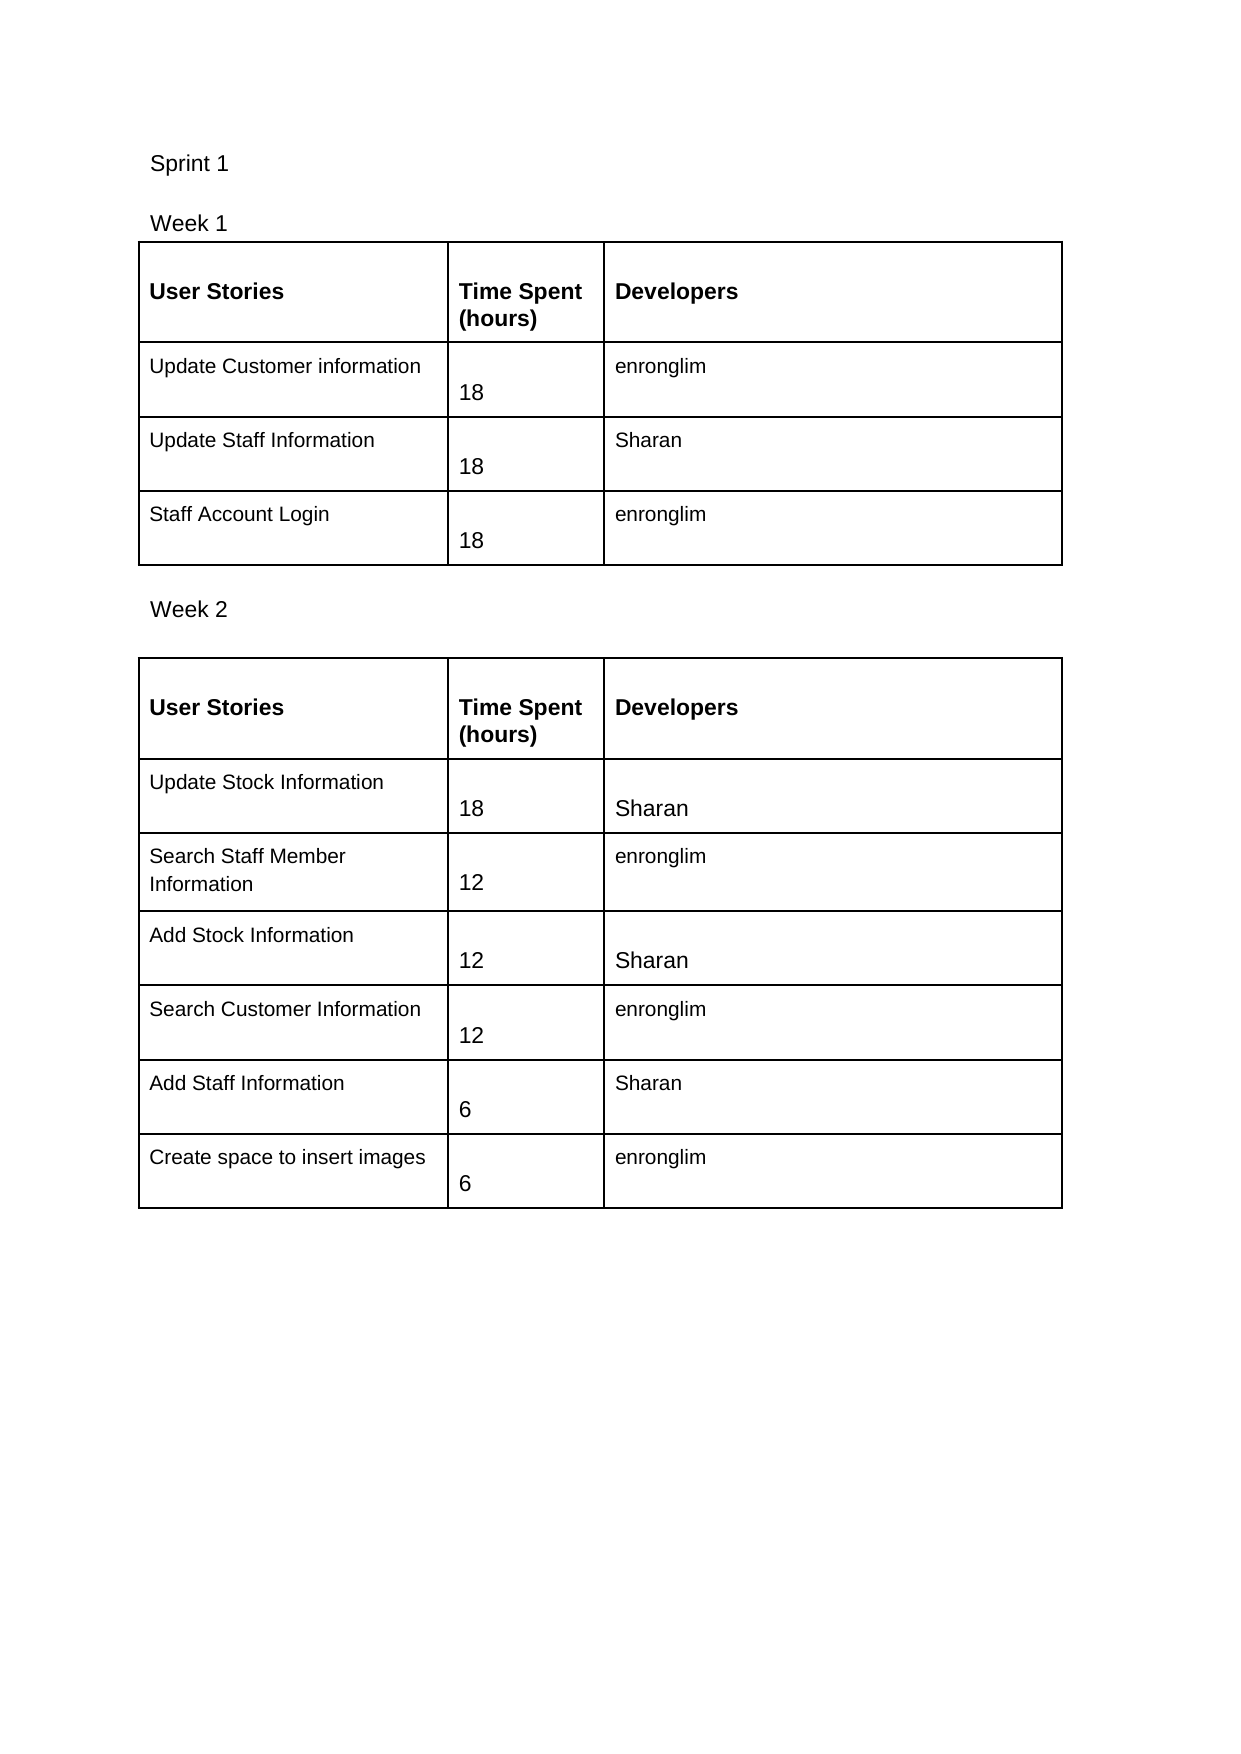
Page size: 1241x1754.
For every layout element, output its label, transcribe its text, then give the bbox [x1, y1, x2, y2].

table_header Time Spent (hours) [449, 243, 603, 341]
table_cell 12 [449, 912, 603, 984]
table_cell 18 [449, 760, 603, 832]
table_cell Add Stock Information [140, 912, 447, 984]
table_cell 12 [449, 834, 603, 910]
table_cell Create space to insert images [140, 1135, 447, 1207]
table_cell enronglim [605, 492, 1061, 564]
table_header User Stories [140, 659, 447, 757]
table_cell 6 [449, 1061, 603, 1133]
table_header Developers [605, 659, 1061, 757]
table_cell Staff Account Login [140, 492, 447, 564]
table_header Developers [605, 243, 1061, 341]
table_header User Stories [140, 243, 447, 341]
table_cell 18 [449, 492, 603, 564]
table_cell 12 [449, 986, 603, 1058]
table_cell Sharan [605, 760, 1061, 832]
table_cell Update Staff Information [140, 418, 447, 490]
table_cell 6 [449, 1135, 603, 1207]
table_cell Update Customer information [140, 343, 447, 416]
table_header Time Spent (hours) [449, 659, 603, 757]
table_cell Sharan [605, 418, 1061, 490]
table_cell 18 [449, 343, 603, 416]
text Week 1 [150, 210, 1090, 237]
table_cell enronglim [605, 343, 1061, 416]
table_cell enronglim [605, 834, 1061, 910]
table_cell Sharan [605, 1061, 1061, 1133]
table_cell Search Customer Information [140, 986, 447, 1058]
text Sprint 1 [150, 150, 1090, 176]
table_cell 18 [449, 418, 603, 490]
table_cell Add Staff Information [140, 1061, 447, 1133]
table_cell enronglim [605, 1135, 1061, 1207]
table_cell Search Staff Member Information [140, 834, 447, 910]
table_cell enronglim [605, 986, 1061, 1058]
table_cell Sharan [605, 912, 1061, 984]
text Week 2 [150, 596, 1090, 623]
table_cell Update Stock Information [140, 760, 447, 832]
